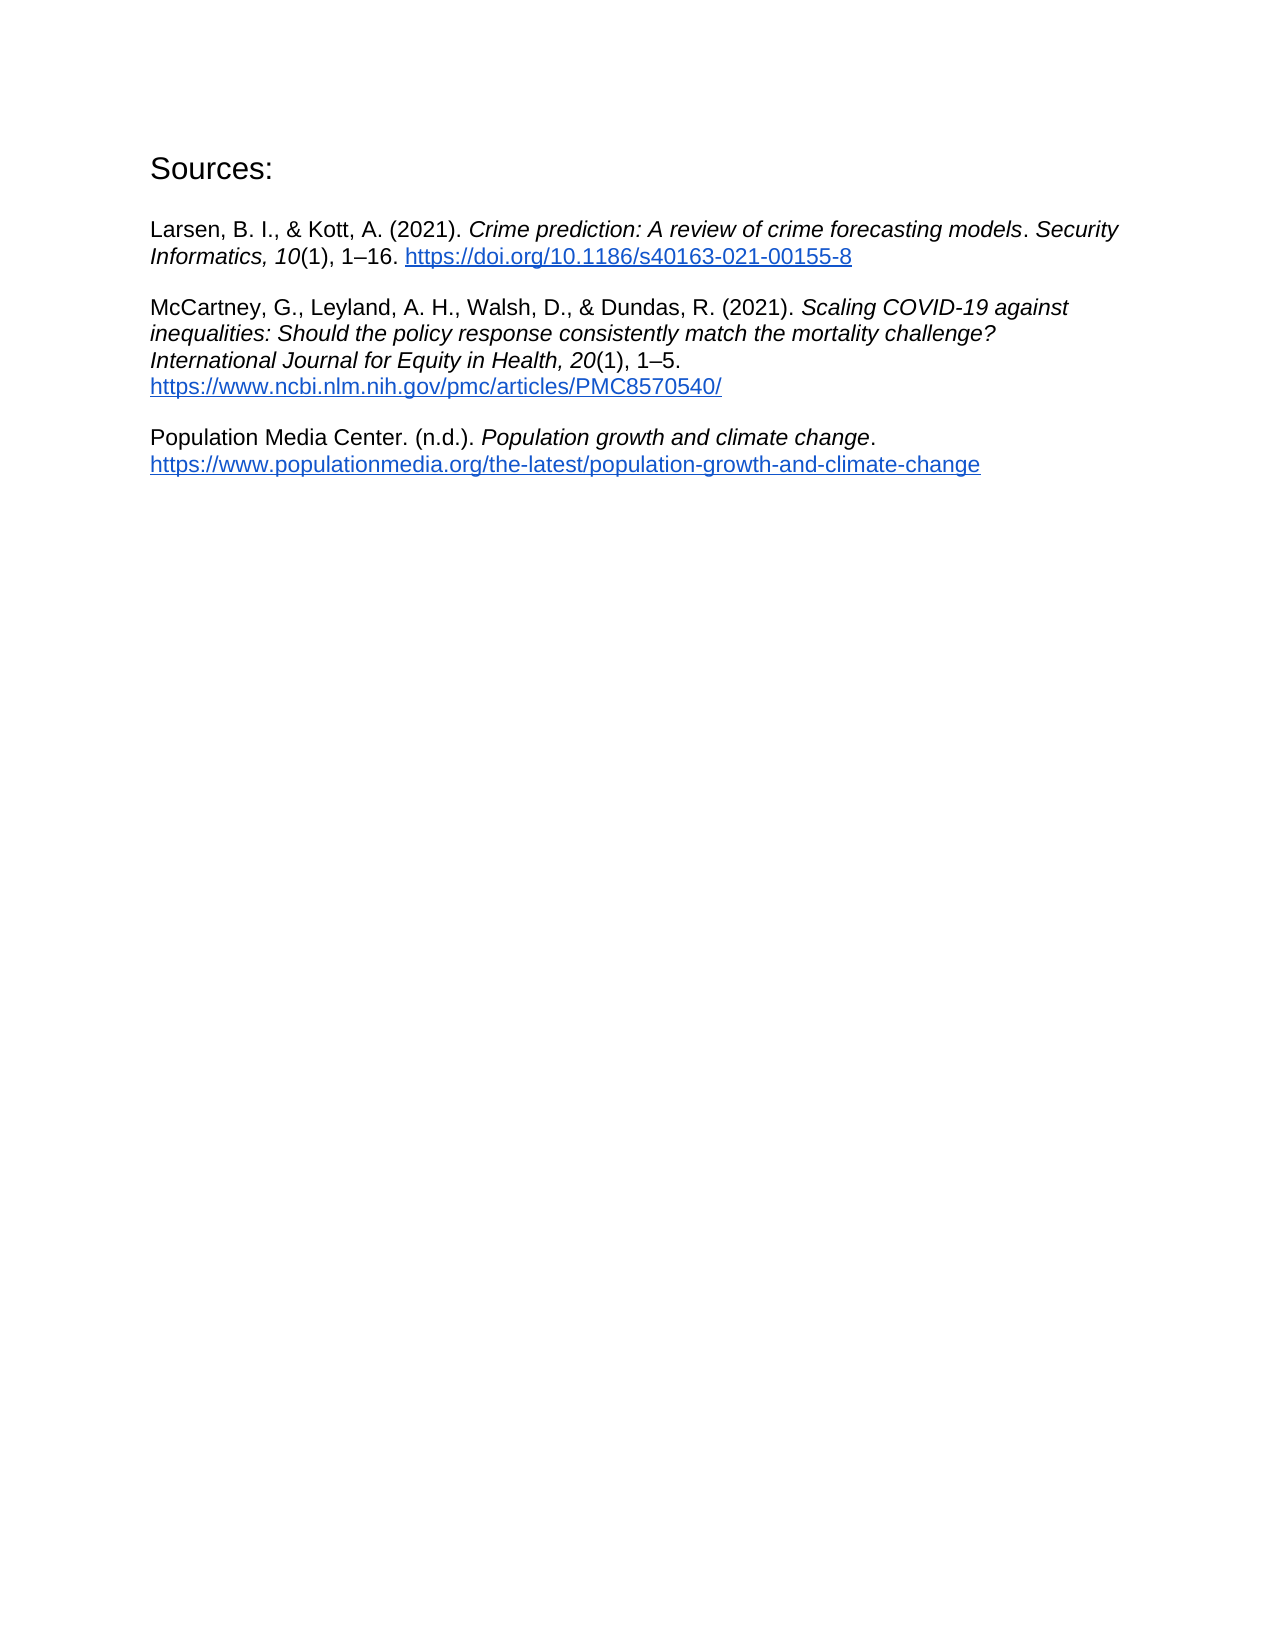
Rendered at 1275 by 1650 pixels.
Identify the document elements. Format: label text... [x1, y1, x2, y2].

text Sources: [150, 150, 1125, 186]
text McCartney, G., Leyland, A. H., Walsh, D., & Dundas, R. (2021). Scaling COVID-19 against inequalities: Should the policy response consistently match the mortality challenge? International Journal for Equity in Health, 20(1), 1–5. https://www.ncbi.nlm.nih.gov/pmc/articles/PMC8570540/ [150, 294, 1125, 399]
text Population Media Center. (n.d.). Population growth and climate change. https://www.populationmedia.org/the-latest/population-growth-and-climate-change [150, 424, 1125, 477]
text Larsen, B. I., & Kott, A. (2021). Crime prediction: A review of crime forecasting models. Security Informatics, 10(1), 1–16. https://doi.org/10.1186/s40163-021-00155-8 [150, 216, 1125, 269]
